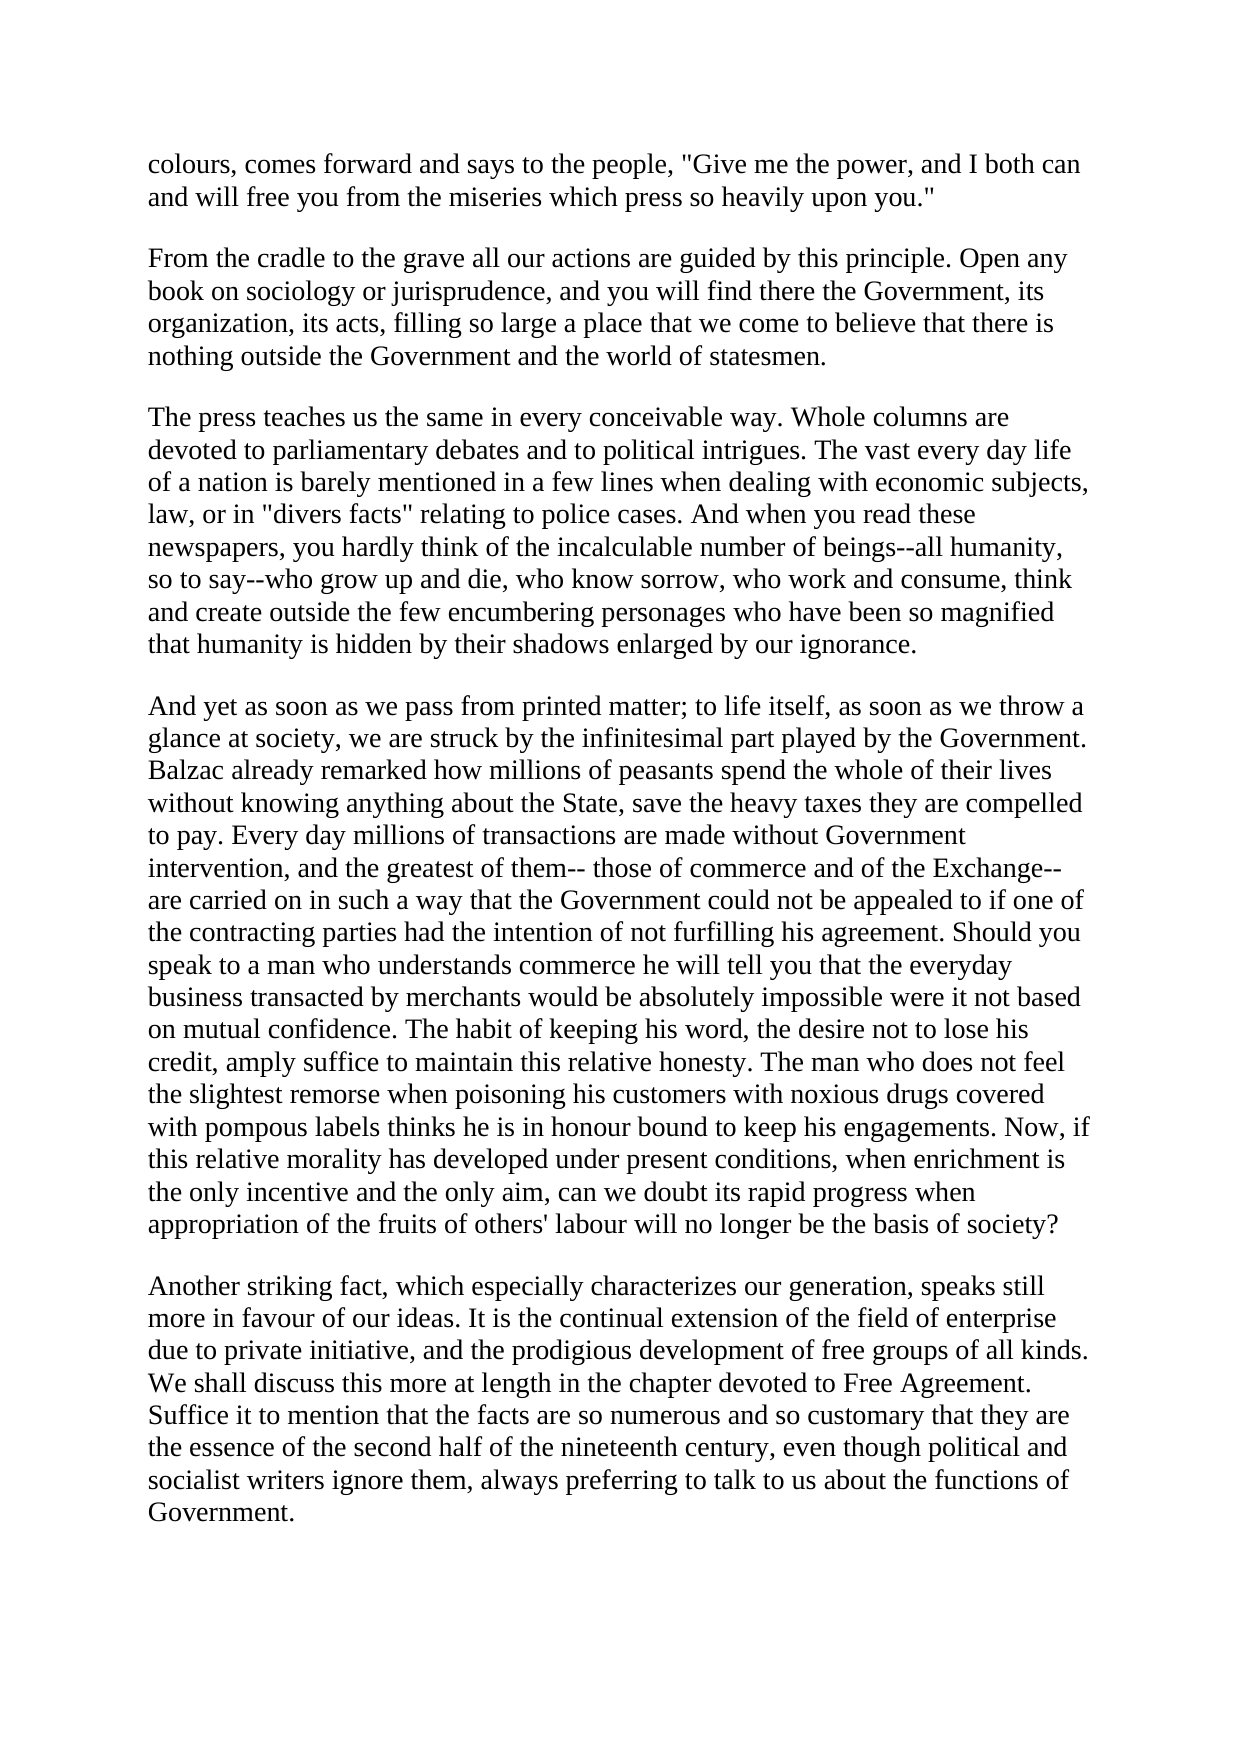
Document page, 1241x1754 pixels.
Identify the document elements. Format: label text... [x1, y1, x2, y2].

text And yet as soon as we pass from printed matter; to life itself, as soon as we throw a glance at society, we are struck by the infinitesimal part played by the Government. Balzac already remarked how millions of peasants spend the whole of their lives without knowing anything about the State, save the heavy taxes they are compelled to pay. Every day millions of transactions are made without Government intervention, and the greatest of them-- those of commerce and of the Exchange--are carried on in such a way that the Government could not be appealed to if one of the contracting parties had the intention of not furfilling his agreement. Should you speak to a man who understands commerce he will tell you that the everyday business transacted by merchants would be absolutely impossible were it not based on mutual confidence. The habit of keeping his word, the desire not to lose his credit, amply suffice to maintain this relative honesty. The man who does not feel the slightest remorse when poisoning his customers with noxious drugs covered with pompous labels thinks he is in honour bound to keep his engagements. Now, if this relative morality has developed under present conditions, when enrichment is the only incentive and the only aim, can we doubt its rapid progress when appropriation of the fruits of others' labour will no longer be the basis of society? [148, 689, 1093, 1239]
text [148, 148, 1093, 212]
text From the cradle to the grave all our actions are guided by this principle. Open any book on sociology or jurisprudence, and you will find there the Government, its organization, its acts, filling so large a place that we come to believe that there is nothing outside the Government and the world of statesmen. [148, 242, 1093, 371]
text The press teaches us the same in every conceivable way. Whole columns are devoted to parliamentary debates and to political intrigues. The vast every day life of a nation is barely mentioned in a few lines when dealing with economic subjects, law, or in "divers facts" relating to police cases. And when you read these newspapers, you hardly think of the incalculable number of beings--all humanity, so to say--who grow up and die, who know sorrow, who work and consume, think and create outside the few encumbering personages who have been so magnified that humanity is hidden by their shadows enlarged by our ignorance. [148, 400, 1093, 659]
text Another striking fact, which especially characterizes our generation, speaks still more in favour of our ideas. It is the continual extension of the field of enterprise due to private initiative, and the prodigious development of free groups of all kinds. We shall discuss this more at length in the chapter devoted to Free Agreement. Suffice it to mention that the facts are so numerous and so customary that they are the essence of the second half of the nineteenth century, even though political and socialist writers ignore them, always preferring to talk to us about the functions of Government. [148, 1268, 1093, 1528]
